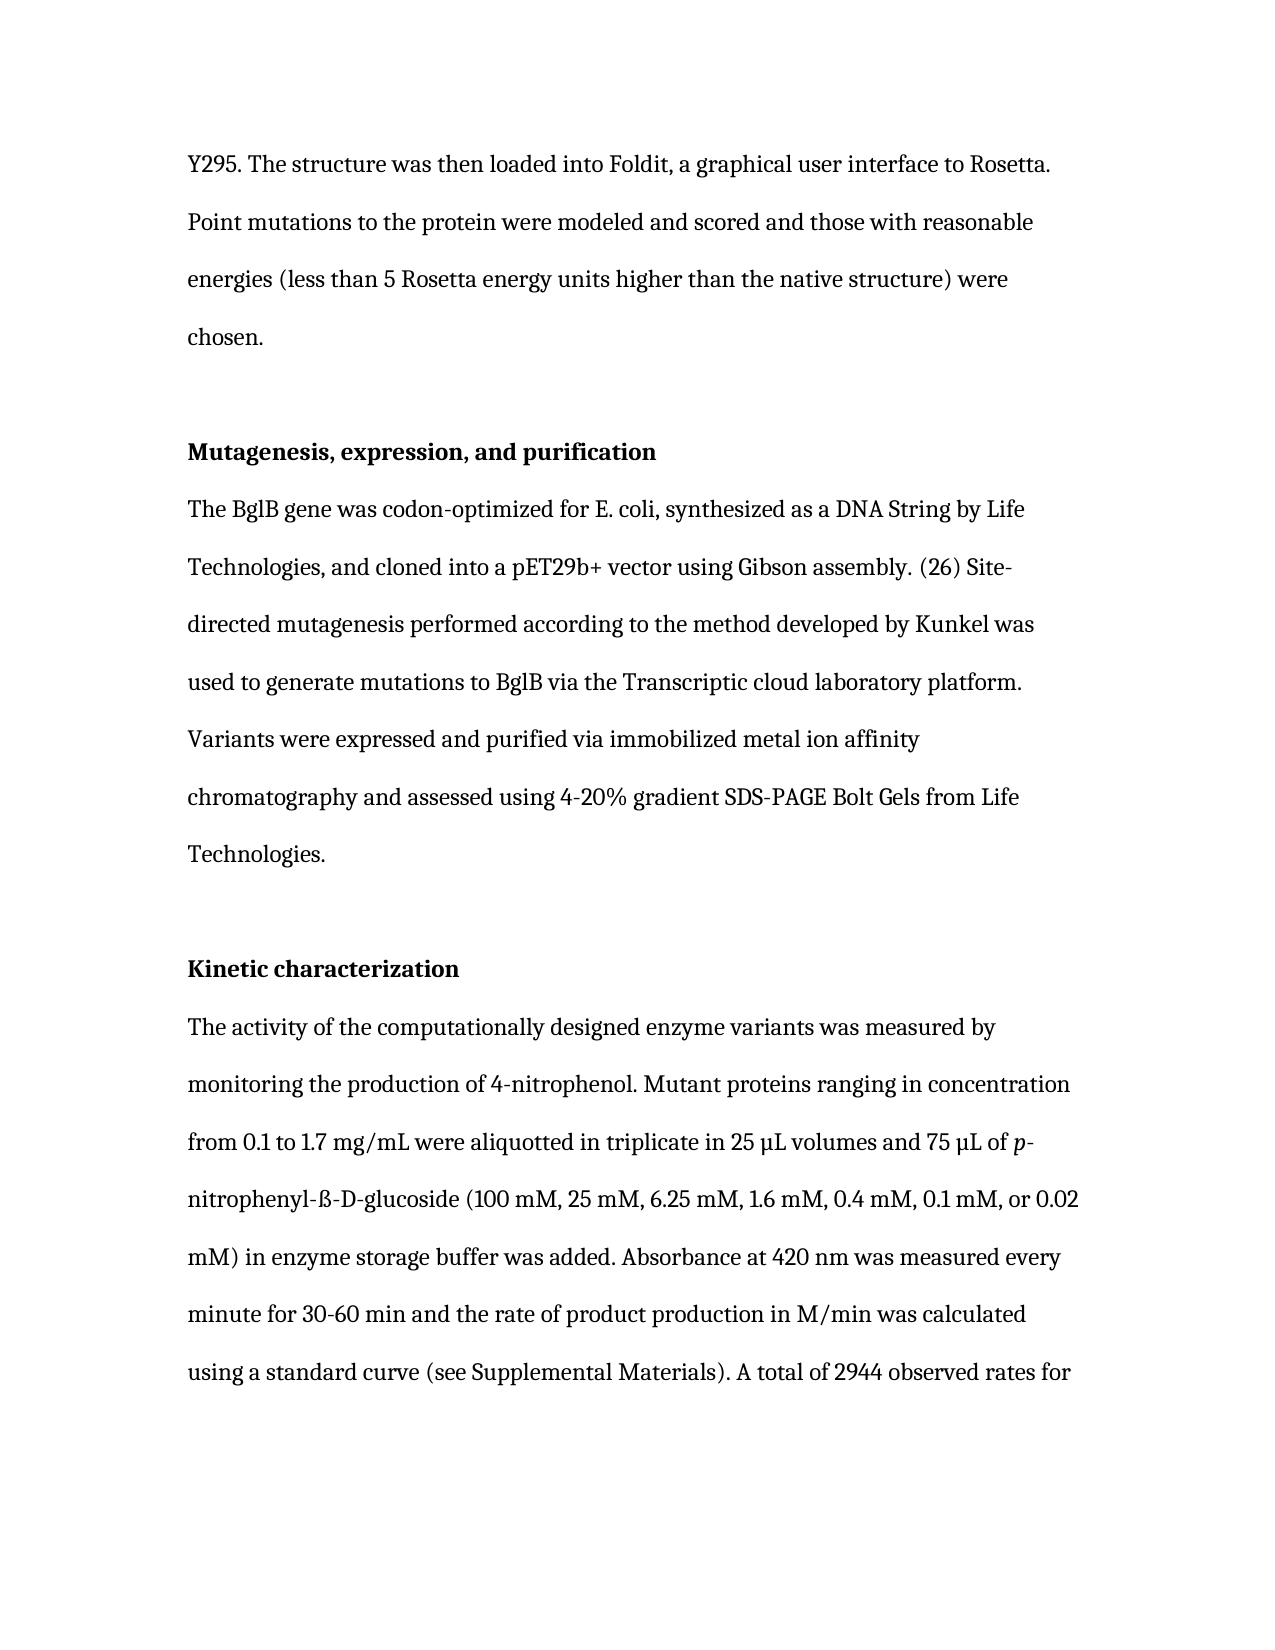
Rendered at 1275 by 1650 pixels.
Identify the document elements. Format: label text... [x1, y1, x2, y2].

text The BglB gene was codon-optimized for E. coli, synthesized as a DNA String by Life Technologies, and cloned into a pET29b+ vector using Gibson assembly. (26) Site-directed mutagenesis performed according to the method developed by Kunkel was used to generate mutations to BglB via the Transcriptic cloud laboratory platform. Variants were expressed and purified via immobilized metal ion affinity chromatography and assessed using 4-20% gradient SDS-PAGE Bolt Gels from Life Technologies. [187, 495, 1087, 869]
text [187, 1012, 1087, 1386]
text Kinetic characterization [187, 955, 1087, 984]
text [187, 150, 1087, 351]
text Mutagenesis, expression, and purification [187, 437, 1087, 466]
